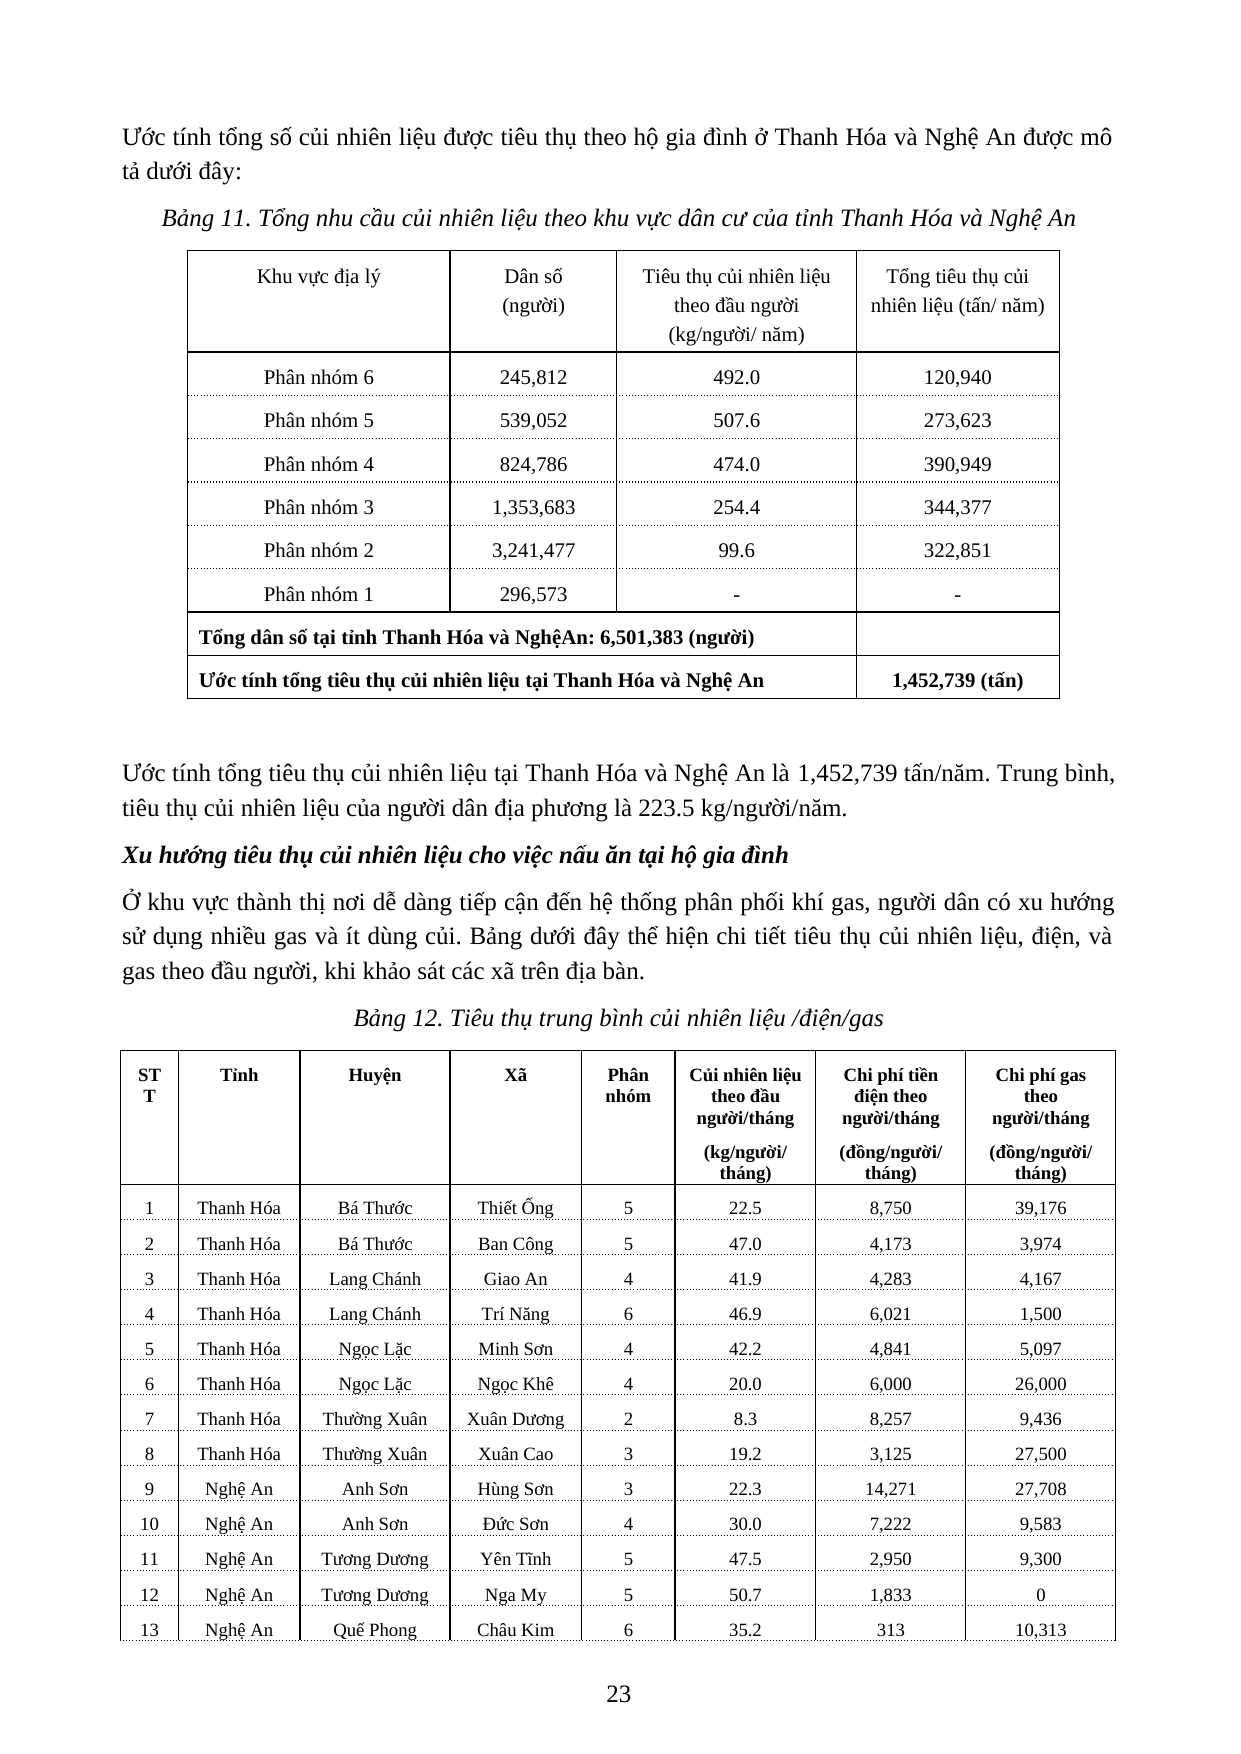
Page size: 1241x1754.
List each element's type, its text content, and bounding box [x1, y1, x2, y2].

table_cell 5 [121, 1324, 178, 1359]
table_cell Phân nhóm 1 [188, 568, 449, 611]
table_cell 9,583 [966, 1500, 1115, 1535]
table_cell Minh Sơn [451, 1324, 581, 1359]
table_cell 19.2 [676, 1430, 815, 1464]
table_cell Phân nhóm 3 [188, 481, 449, 525]
table_cell 8,257 [816, 1394, 965, 1429]
table_cell 22.5 [676, 1185, 815, 1219]
table_cell Thanh Hóa [179, 1185, 299, 1219]
table_cell 30.0 [676, 1500, 815, 1535]
table_header Tổng tiêu thụ củi nhiên liệu (tấn/ năm) [857, 251, 1059, 351]
table_cell 26,000 [966, 1359, 1115, 1394]
table_cell Phân nhóm 6 [188, 353, 449, 395]
table_header Củi nhiên liệu theo đầu người/tháng (kg/người/ tháng) [676, 1051, 815, 1184]
table_cell 8.3 [676, 1394, 815, 1429]
table_header Phân nhóm [582, 1051, 674, 1184]
table_header Chi phí gas theo người/tháng (đồng/người/ tháng) [966, 1051, 1115, 1184]
table_cell 0 [966, 1570, 1115, 1605]
table_cell 10,313 [966, 1605, 1115, 1640]
table_cell Ban Công [451, 1219, 581, 1254]
table_cell Thanh Hóa [179, 1219, 299, 1254]
table_cell Xuân Cao [451, 1430, 581, 1464]
table_cell 2,950 [816, 1535, 965, 1570]
table_cell 39,176 [966, 1185, 1115, 1219]
table_cell 99.6 [617, 525, 856, 568]
table_cell Tương Dương [301, 1570, 449, 1605]
table_cell Anh Sơn [301, 1500, 449, 1535]
table_cell 824,786 [451, 438, 616, 481]
table_cell 507.6 [617, 395, 856, 438]
table_cell 14,271 [816, 1465, 965, 1500]
table_cell 13 [121, 1605, 178, 1640]
table_cell 474.0 [617, 438, 856, 481]
table_cell Thanh Hóa [179, 1394, 299, 1429]
table_cell Lang Chánh [301, 1254, 449, 1289]
table_header Huyện [301, 1051, 449, 1184]
table_cell 4,283 [816, 1254, 965, 1289]
table_header Tỉnh [179, 1051, 299, 1184]
table_cell Nghệ An [179, 1570, 299, 1605]
table_cell Thanh Hóa [179, 1430, 299, 1464]
table_header Xã [451, 1051, 581, 1184]
table_cell Ngọc Khê [451, 1359, 581, 1394]
table_cell Nghệ An [179, 1465, 299, 1500]
table_cell 47.5 [676, 1535, 815, 1570]
table_cell Ước tính tổng tiêu thụ củi nhiên liệu tại Thanh Hóa và Nghệ An [188, 656, 856, 698]
table_cell Ngọc Lặc [301, 1359, 449, 1394]
table_cell - [617, 568, 856, 611]
table_cell 7 [121, 1394, 178, 1429]
table_cell 9 [121, 1465, 178, 1500]
table_cell Thiết Ống [451, 1185, 581, 1219]
table_cell 4 [582, 1359, 674, 1394]
table_cell 9,436 [966, 1394, 1115, 1429]
table_cell 42.2 [676, 1324, 815, 1359]
table_cell 11 [121, 1535, 178, 1570]
table_cell Trí Năng [451, 1289, 581, 1324]
table_cell 4,173 [816, 1219, 965, 1254]
table_cell 35.2 [676, 1605, 815, 1640]
table_cell Bá Thước [301, 1185, 449, 1219]
table_header Khu vực địa lý [188, 251, 449, 351]
table_cell 5 [582, 1570, 674, 1605]
table_cell Quế Phong [301, 1605, 449, 1640]
table_cell Thanh Hóa [179, 1254, 299, 1289]
table_cell 3 [121, 1254, 178, 1289]
table_cell Hùng Sơn [451, 1465, 581, 1500]
table_header Tiêu thụ củi nhiên liệu theo đầu người (kg/người/ năm) [617, 251, 856, 351]
table_cell 5,097 [966, 1324, 1115, 1359]
table_cell Tổng dân số tại tỉnh Thanh Hóa và NghệAn: 6,501,383 (người) [188, 613, 856, 655]
table_cell 22.3 [676, 1465, 815, 1500]
table_cell Nghệ An [179, 1605, 299, 1640]
text Ước tính tổng tiêu thụ củi nhiên liệu tại Thanh Hóa và Nghệ An là 1,452,739 tấn/năm. Trung bình, tiêu thụ củi nhiên liệu của người dân địa phương là 223.5 kg/người/năm. [122, 758, 1115, 822]
table_cell Đức Sơn [451, 1500, 581, 1535]
table_cell 6 [121, 1359, 178, 1394]
table_cell 3,241,477 [451, 525, 616, 568]
table_cell 5 [582, 1219, 674, 1254]
table_cell 8 [121, 1430, 178, 1464]
table_cell 27,708 [966, 1465, 1115, 1500]
table_cell Phân nhóm 4 [188, 438, 449, 481]
table_cell Yên Tĩnh [451, 1535, 581, 1570]
table_cell 50.7 [676, 1570, 815, 1605]
table_cell Thanh Hóa [179, 1289, 299, 1324]
table_cell 245,812 [451, 353, 616, 395]
table_cell 492.0 [617, 353, 856, 395]
table_cell 27,500 [966, 1430, 1115, 1464]
table_cell 273,623 [857, 395, 1059, 438]
table_header Chi phí tiền điện theo người/tháng (đồng/người/ tháng) [816, 1051, 965, 1184]
table_cell 296,573 [451, 568, 616, 611]
table_cell 6 [582, 1289, 674, 1324]
table_cell Thanh Hóa [179, 1359, 299, 1394]
table_cell 4 [582, 1254, 674, 1289]
table_cell Tương Dương [301, 1535, 449, 1570]
table_cell 12 [121, 1570, 178, 1605]
table_cell 3,974 [966, 1219, 1115, 1254]
table_cell 41.9 [676, 1254, 815, 1289]
table_cell 3,125 [816, 1430, 965, 1464]
table_cell Thường Xuân [301, 1430, 449, 1464]
table_cell 5 [582, 1185, 674, 1219]
table_cell 1,452,739 (tấn) [857, 656, 1059, 698]
table_cell 120,940 [857, 353, 1059, 395]
table_cell 4,841 [816, 1324, 965, 1359]
table_cell 254.4 [617, 481, 856, 525]
table_cell 20.0 [676, 1359, 815, 1394]
table_cell 4 [121, 1289, 178, 1324]
table_cell 1,833 [816, 1570, 965, 1605]
table_cell 47.0 [676, 1219, 815, 1254]
text Ước tính tổng số củi nhiên liệu được tiêu thụ theo hộ gia đình ở Thanh Hóa và Nghệ An được mô tả dưới đây: [122, 122, 1115, 185]
table_cell Thường Xuân [301, 1394, 449, 1429]
table_cell Lang Chánh [301, 1289, 449, 1324]
table_cell 10 [121, 1500, 178, 1535]
table_cell 9,300 [966, 1535, 1115, 1570]
table_cell 5 [582, 1535, 674, 1570]
table_cell 6 [582, 1605, 674, 1640]
table_cell Anh Sơn [301, 1465, 449, 1500]
table_cell Bá Thước [301, 1219, 449, 1254]
table_cell Nga My [451, 1570, 581, 1605]
table_cell 1 [121, 1185, 178, 1219]
table_cell 7,222 [816, 1500, 965, 1535]
table_cell 6,000 [816, 1359, 965, 1394]
table_cell Thanh Hóa [179, 1324, 299, 1359]
table_cell 4 [582, 1500, 674, 1535]
table_cell 4 [582, 1324, 674, 1359]
table_cell Xuân Dương [451, 1394, 581, 1429]
table_cell 344,377 [857, 481, 1059, 525]
table_cell 2 [121, 1219, 178, 1254]
table_cell 4,167 [966, 1254, 1115, 1289]
table_cell 46.9 [676, 1289, 815, 1324]
table_cell Châu Kim [451, 1605, 581, 1640]
table_cell 539,052 [451, 395, 616, 438]
table_cell Nghệ An [179, 1500, 299, 1535]
text Xu hướng tiêu thụ củi nhiên liệu cho việc nấu ăn tại hộ gia đình [122, 840, 1115, 869]
text Ở khu vực thành thị nơi dễ dàng tiếp cận đến hệ thống phân phối khí gas, người dân có xu hướng sử dụng nhiều gas và ít dùng củi. Bảng dưới đây thể hiện chi tiết tiêu thụ củi nhiên liệu, điện, và gas theo đầu người, khi khảo sát các xã trên địa bàn. [122, 887, 1115, 985]
table_cell 322,851 [857, 525, 1059, 568]
table_cell [857, 613, 1059, 655]
table_cell 8,750 [816, 1185, 965, 1219]
table_cell 390,949 [857, 438, 1059, 481]
table_cell 2 [582, 1394, 674, 1429]
table_cell 3 [582, 1465, 674, 1500]
text Bảng 12. Tiêu thụ trung bình củi nhiên liệu /điện/gas [122, 1003, 1115, 1032]
table_cell 1,353,683 [451, 481, 616, 525]
table_header Dân số (người) [451, 251, 616, 351]
table_header STT [121, 1051, 178, 1184]
table_cell Phân nhóm 5 [188, 395, 449, 438]
table_cell Phân nhóm 2 [188, 525, 449, 568]
table_cell 6,021 [816, 1289, 965, 1324]
table_cell 313 [816, 1605, 965, 1640]
table_cell Nghệ An [179, 1535, 299, 1570]
text Bảng 11. Tổng nhu cầu củi nhiên liệu theo khu vực dân cư của tỉnh Thanh Hóa và Nghệ An [122, 203, 1115, 232]
table_cell Giao An [451, 1254, 581, 1289]
table_cell Ngọc Lặc [301, 1324, 449, 1359]
table_cell - [857, 568, 1059, 611]
table_cell 1,500 [966, 1289, 1115, 1324]
table_cell 3 [582, 1430, 674, 1464]
